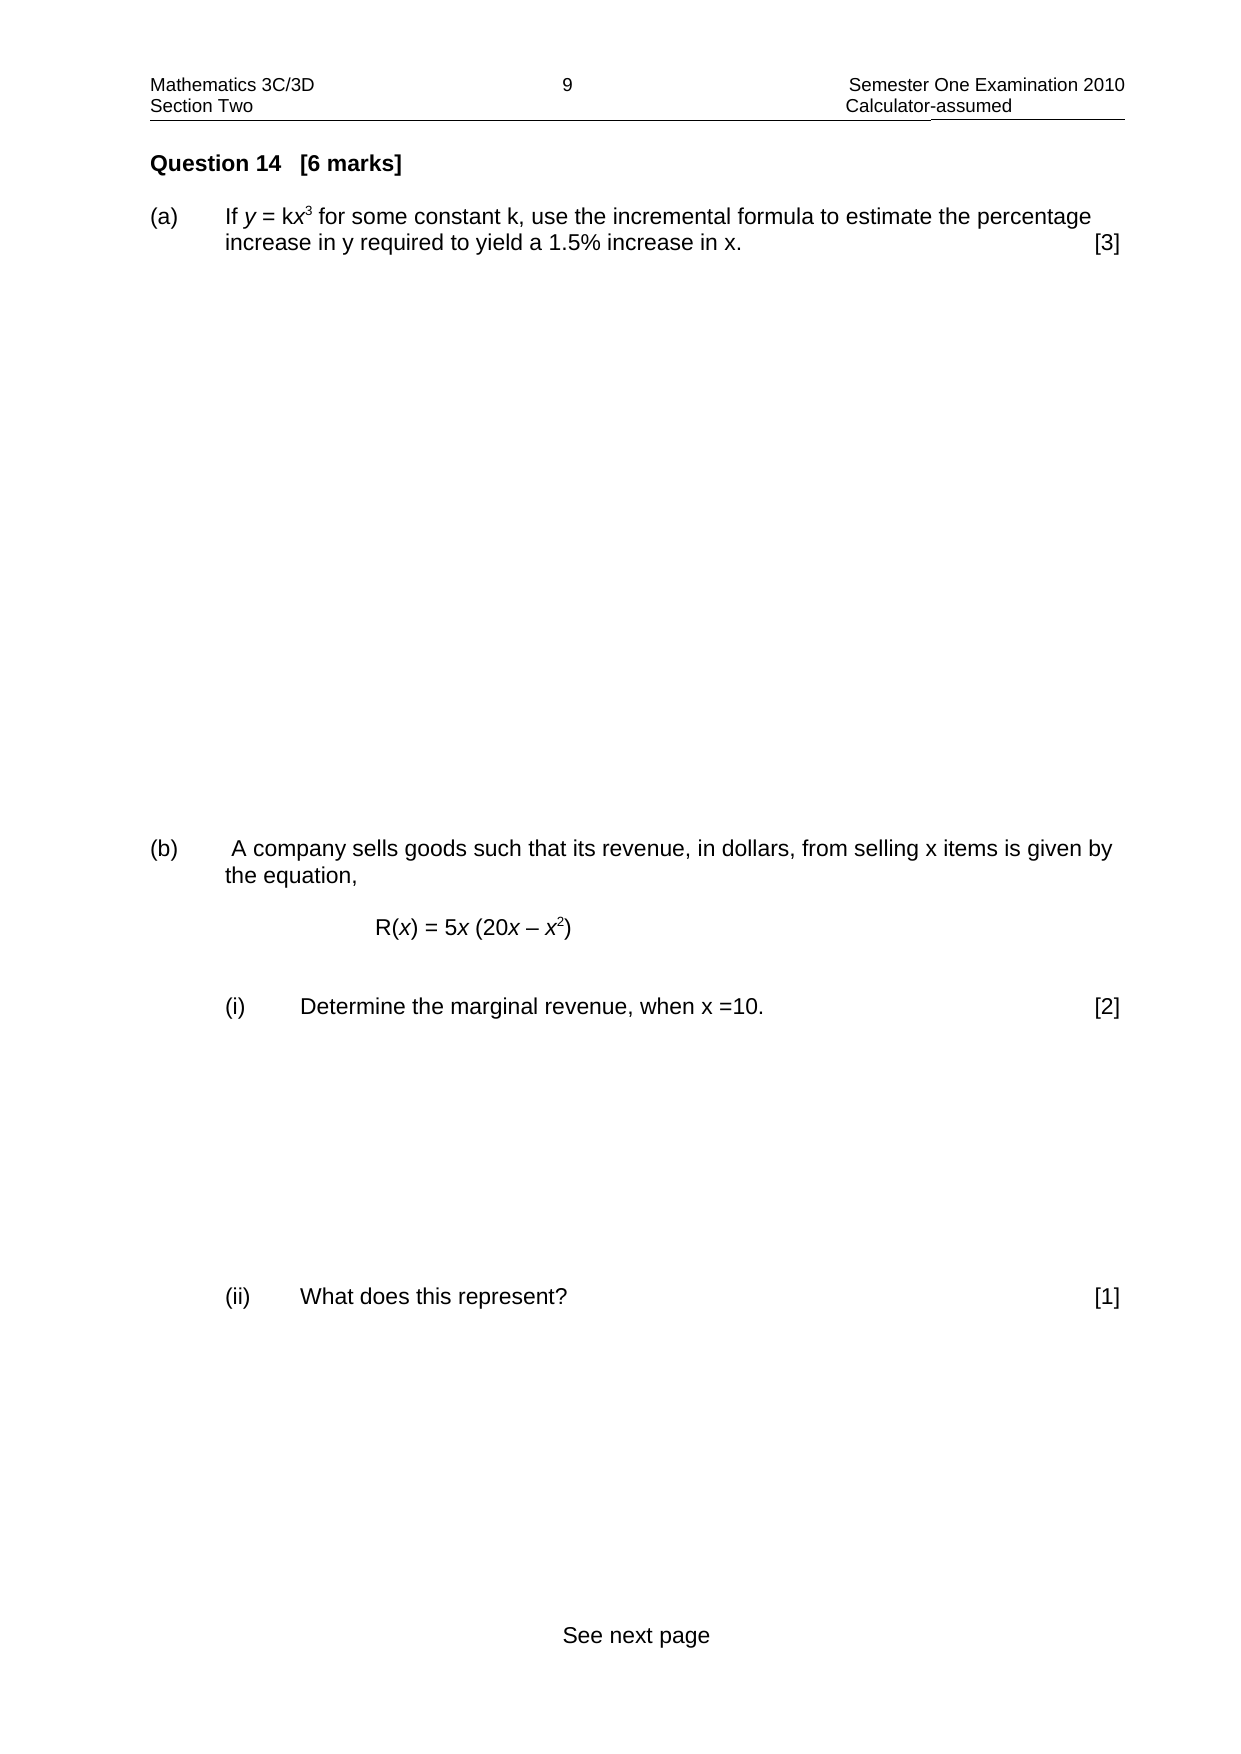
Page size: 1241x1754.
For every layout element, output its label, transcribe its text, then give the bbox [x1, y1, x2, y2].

text (ii) What does this represent? [1] [150, 1283, 1122, 1309]
text Question 14 [6 marks] [150, 150, 1122, 176]
text (b) A company sells goods such that its revenue, in dollars, from selling x items is given by the equation, [150, 835, 1122, 888]
text R(x) = 5x (20x – x2) [150, 914, 1122, 941]
text (i) Determine the marginal revenue, when x =10. [2] [150, 993, 1122, 1020]
text (a) If y = kx3 for some constant k, use the incremental formula to estimate the percentage increase in y required to yield a 1.5% increase in x. [3] [150, 203, 1122, 255]
